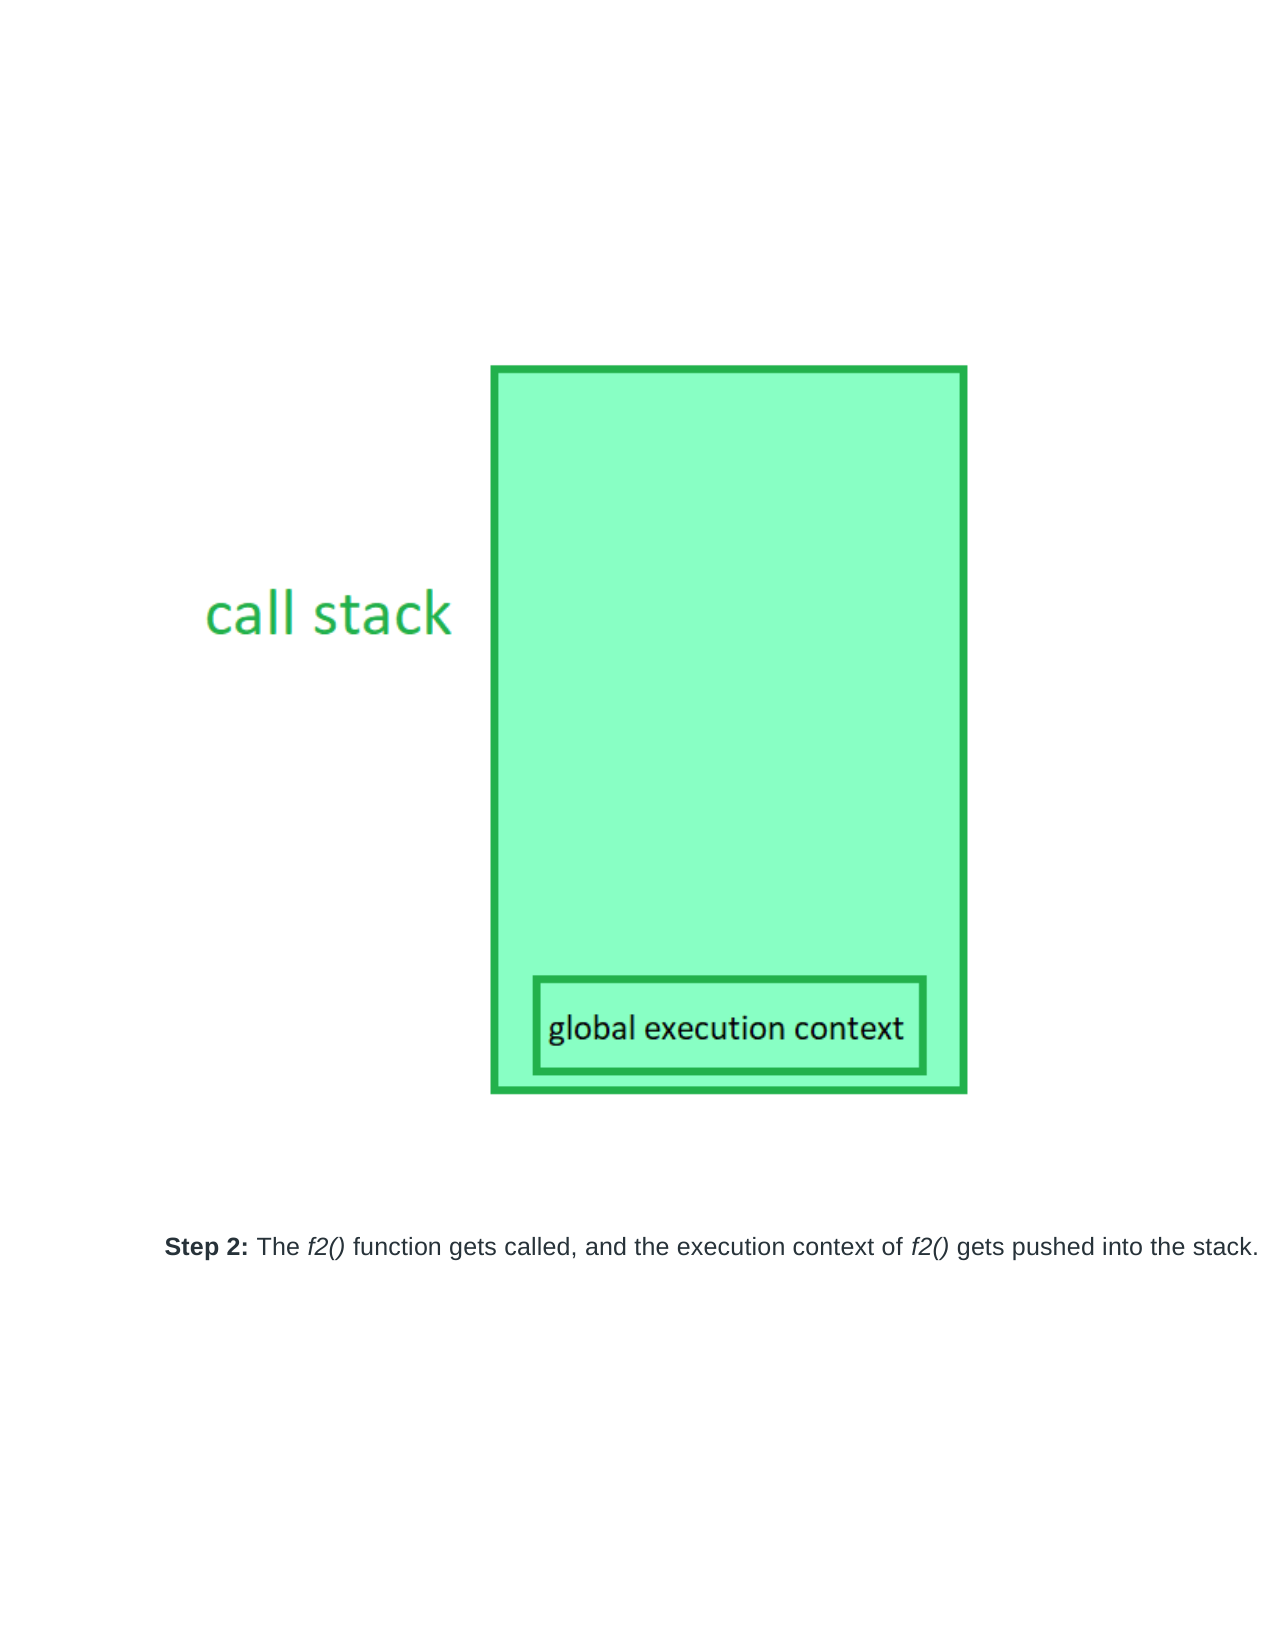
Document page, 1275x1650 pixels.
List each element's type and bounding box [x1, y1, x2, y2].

table_header [150, 150, 1275, 1281]
picture [164, 170, 1085, 1218]
